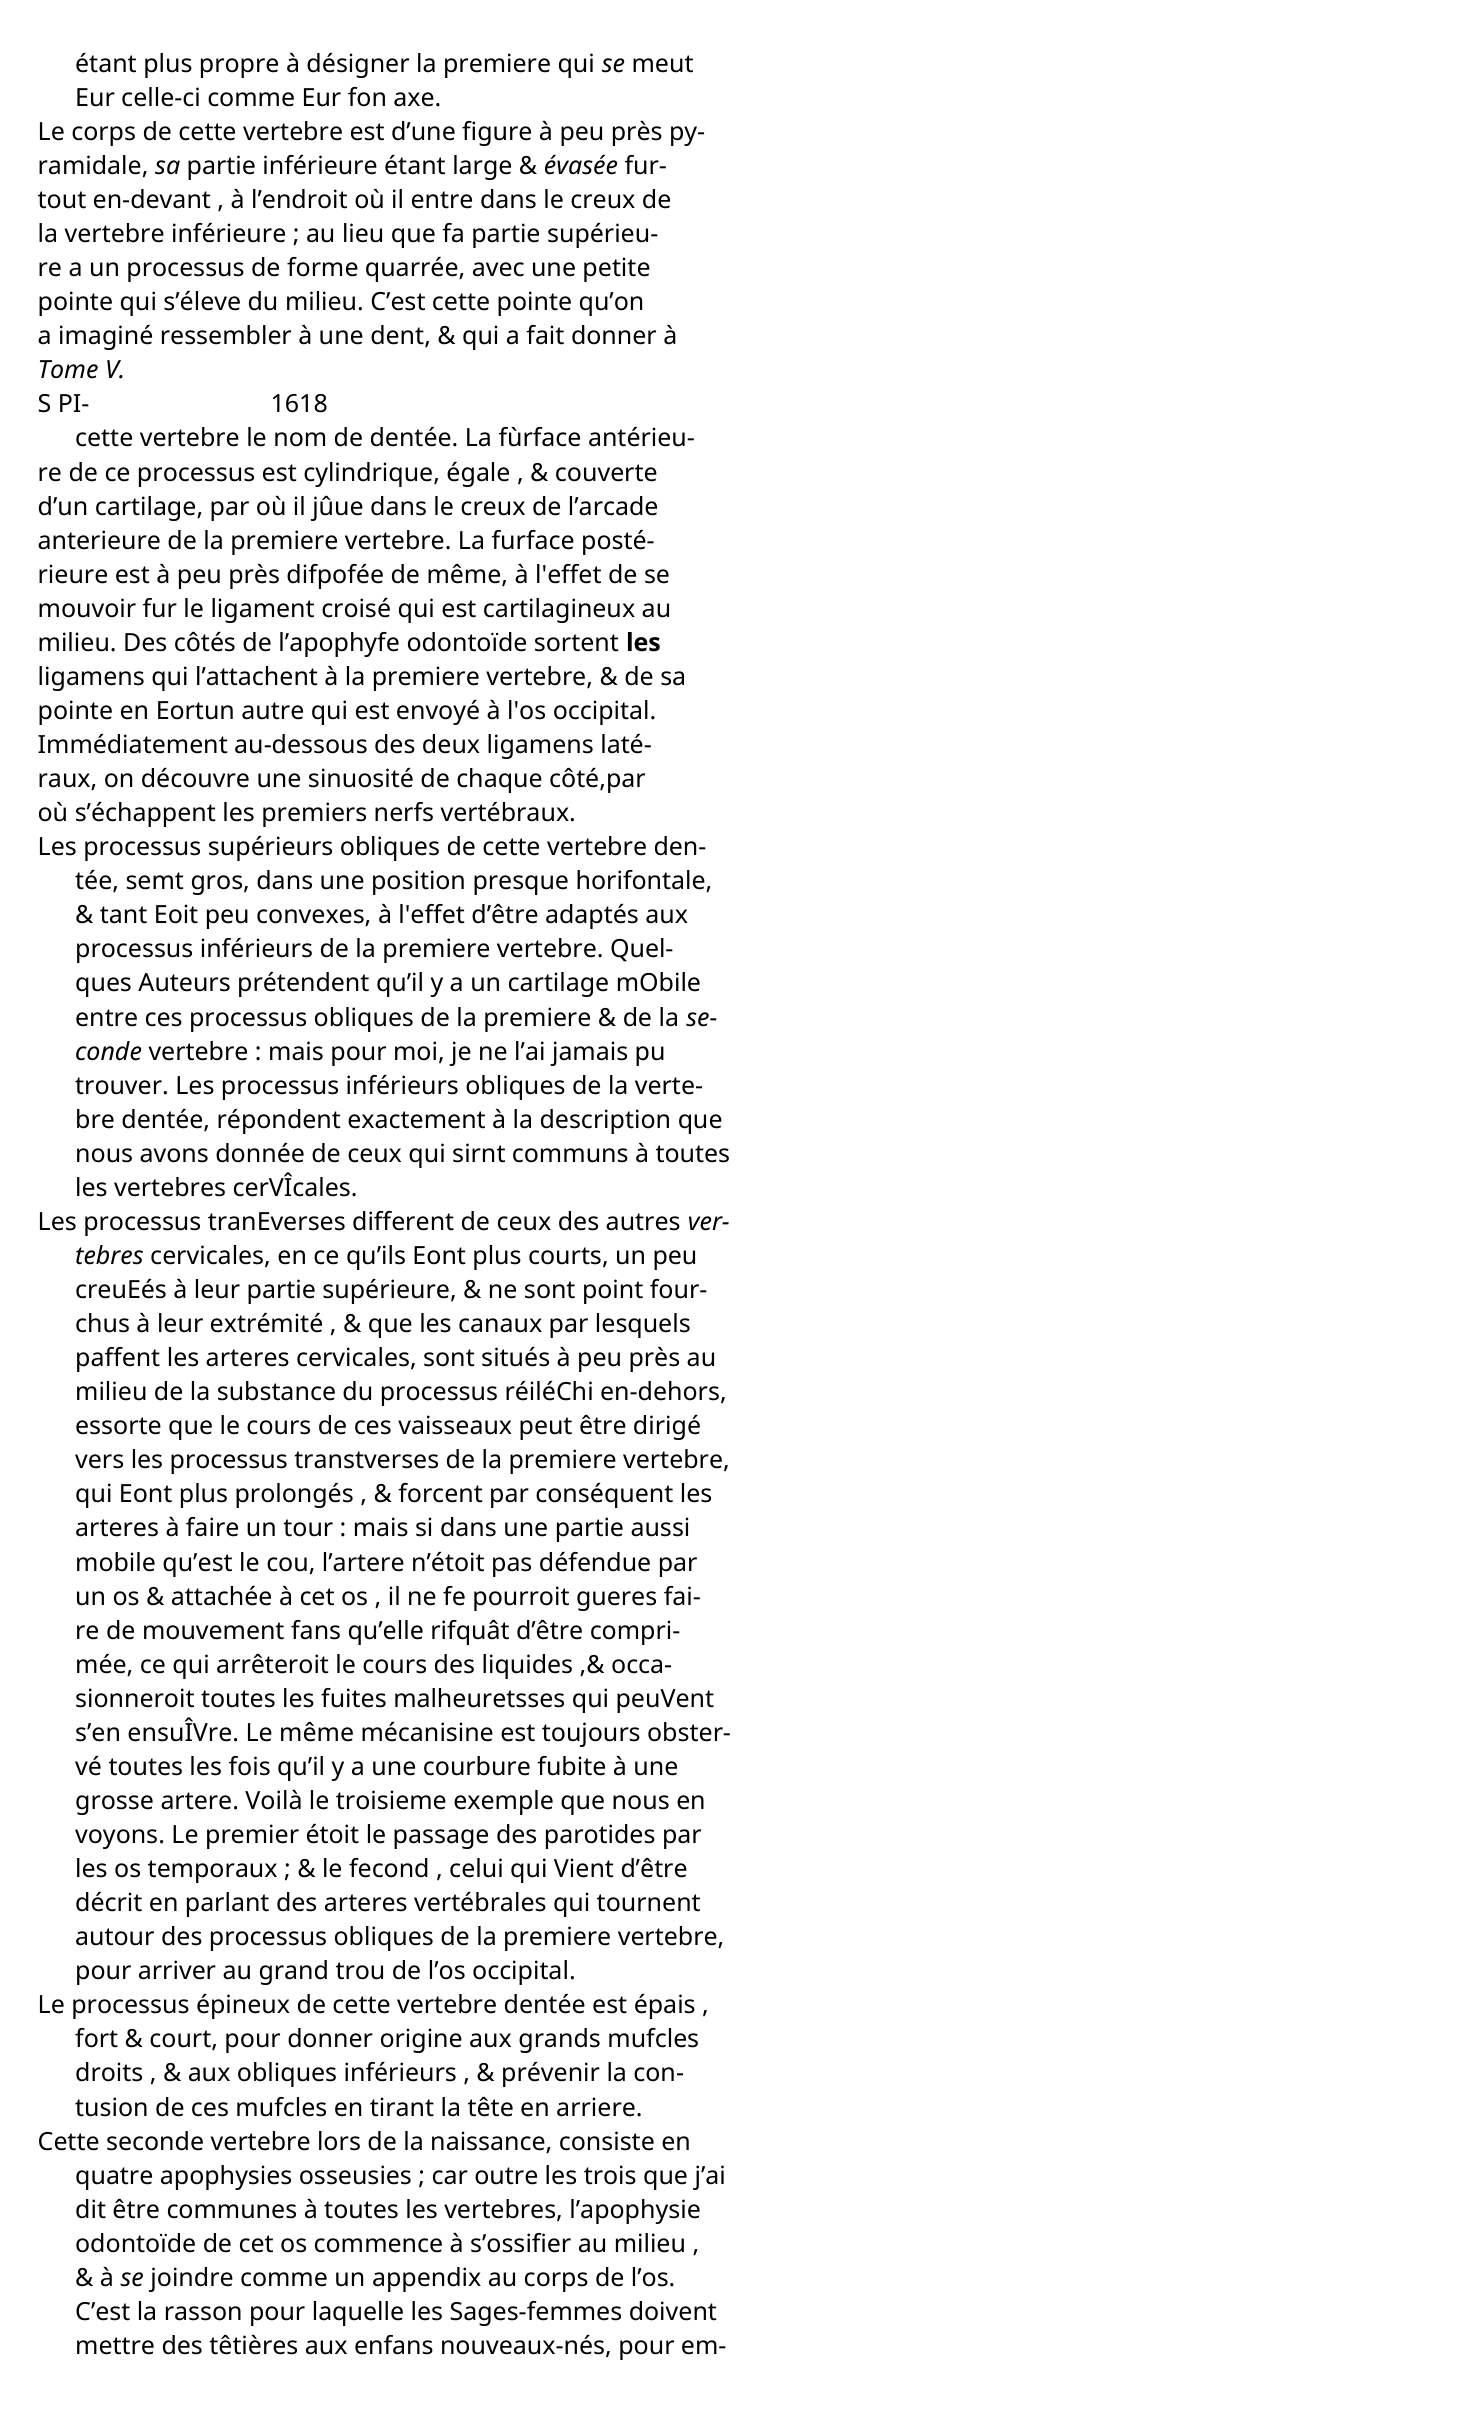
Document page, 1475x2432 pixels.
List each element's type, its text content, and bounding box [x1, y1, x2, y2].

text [37, 2123, 1437, 2362]
text Les processus supérieurs obliques de cette vertebre den- tée, semt gros, dans une position presque horifontale, & tant Eoit peu convexes, à l'effet d’être adaptés aux processus inférieurs de la premiere vertebre. Quel- ques Auteurs prétendent qu’il y a un cartilage mObile entre ces processus obliques de la premiere & de la se- conde vertebre : mais pour moi, je ne l’ai jamais pu trouver. Les processus inférieurs obliques de la verte- bre dentée, répondent exactement à la description que nous avons donnée de ceux qui sirnt communs à toutes les vertebres cerVÎcales. [37, 829, 1437, 1203]
text Les processus tranEverses different de ceux des autres ver- tebres cervicales, en ce qu’ils Eont plus courts, un peu creuEés à leur partie supérieure, & ne sont point four- chus à leur extrémité , & que les canaux par lesquels paffent les arteres cervicales, sont situés à peu près au milieu de la substance du processus réiléChi en-dehors, essorte que le cours de ces vaisseaux peut être dirigé vers les processus transtverses de la premiere vertebre, qui Eont plus prolongés , & forcent par conséquent les arteres à faire un tour : mais si dans une partie aussi mobile qu’est le cou, l’artere n’étoit pas défendue par un os & attachée à cet os , il ne fe pourroit gueres fai- re de mouvement fans qu’elle rifquât d’être compri- mée, ce qui arrêteroit le cours des liquides ,& occa- sionneroit toutes les fuites malheuretsses qui peuVent s’en ensuÎVre. Le même mécanisine est toujours obster- vé toutes les fois qu’il y a une courbure fubite à une grosse artere. Voilà le troisieme exemple que nous en voyons. Le premier étoit le passage des parotides par les os temporaux ; & le fecond , celui qui Vient d’être décrit en parlant des arteres vertébrales qui tournent autour des processus obliques de la premiere vertebre, pour arriver au grand trou de l’os occipital. [37, 1203, 1437, 1987]
text S PI- 1618 [37, 386, 1437, 420]
text Le corps de cette vertebre est d’une figure à peu près py- ramidale, sa partie inférieure étant large & évasée fur- tout en-devant , à l’endroit où il entre dans le creux de la vertebre inférieure ; au lieu que fa partie supérieu- re a un processus de forme quarrée, avec une petite pointe qui s’éleve du milieu. C’est cette pointe qu’on a imaginé ressembler à une dent, & qui a fait donner à Tome V. [37, 113, 1437, 386]
text Le processus épineux de cette vertebre dentée est épais , fort & court, pour donner origine aux grands mufcles droits , & aux obliques inférieurs , & prévenir la con- tusion de ces mufcles en tirant la tête en arriere. [37, 1987, 1437, 2123]
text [37, 45, 1437, 113]
text cette vertebre le nom de dentée. La fùrface antérieu- re de ce processus est cylindrique, égale , & couverte d’un cartilage, par où il jûue dans le creux de l’arcade anterieure de la premiere vertebre. La furface posté- rieure est à peu près difpofée de même, à l'effet de se mouvoir fur le ligament croisé qui est cartilagineux au milieu. Des côtés de l’apophyfe odontoïde sortent les ligamens qui l’attachent à la premiere vertebre, & de sa pointe en Eortun autre qui est envoyé à l'os occipital. Immédiatement au-dessous des deux ligamens laté- raux, on découvre une sinuosité de chaque côté,par où s’échappent les premiers nerfs vertébraux. [37, 420, 1437, 829]
